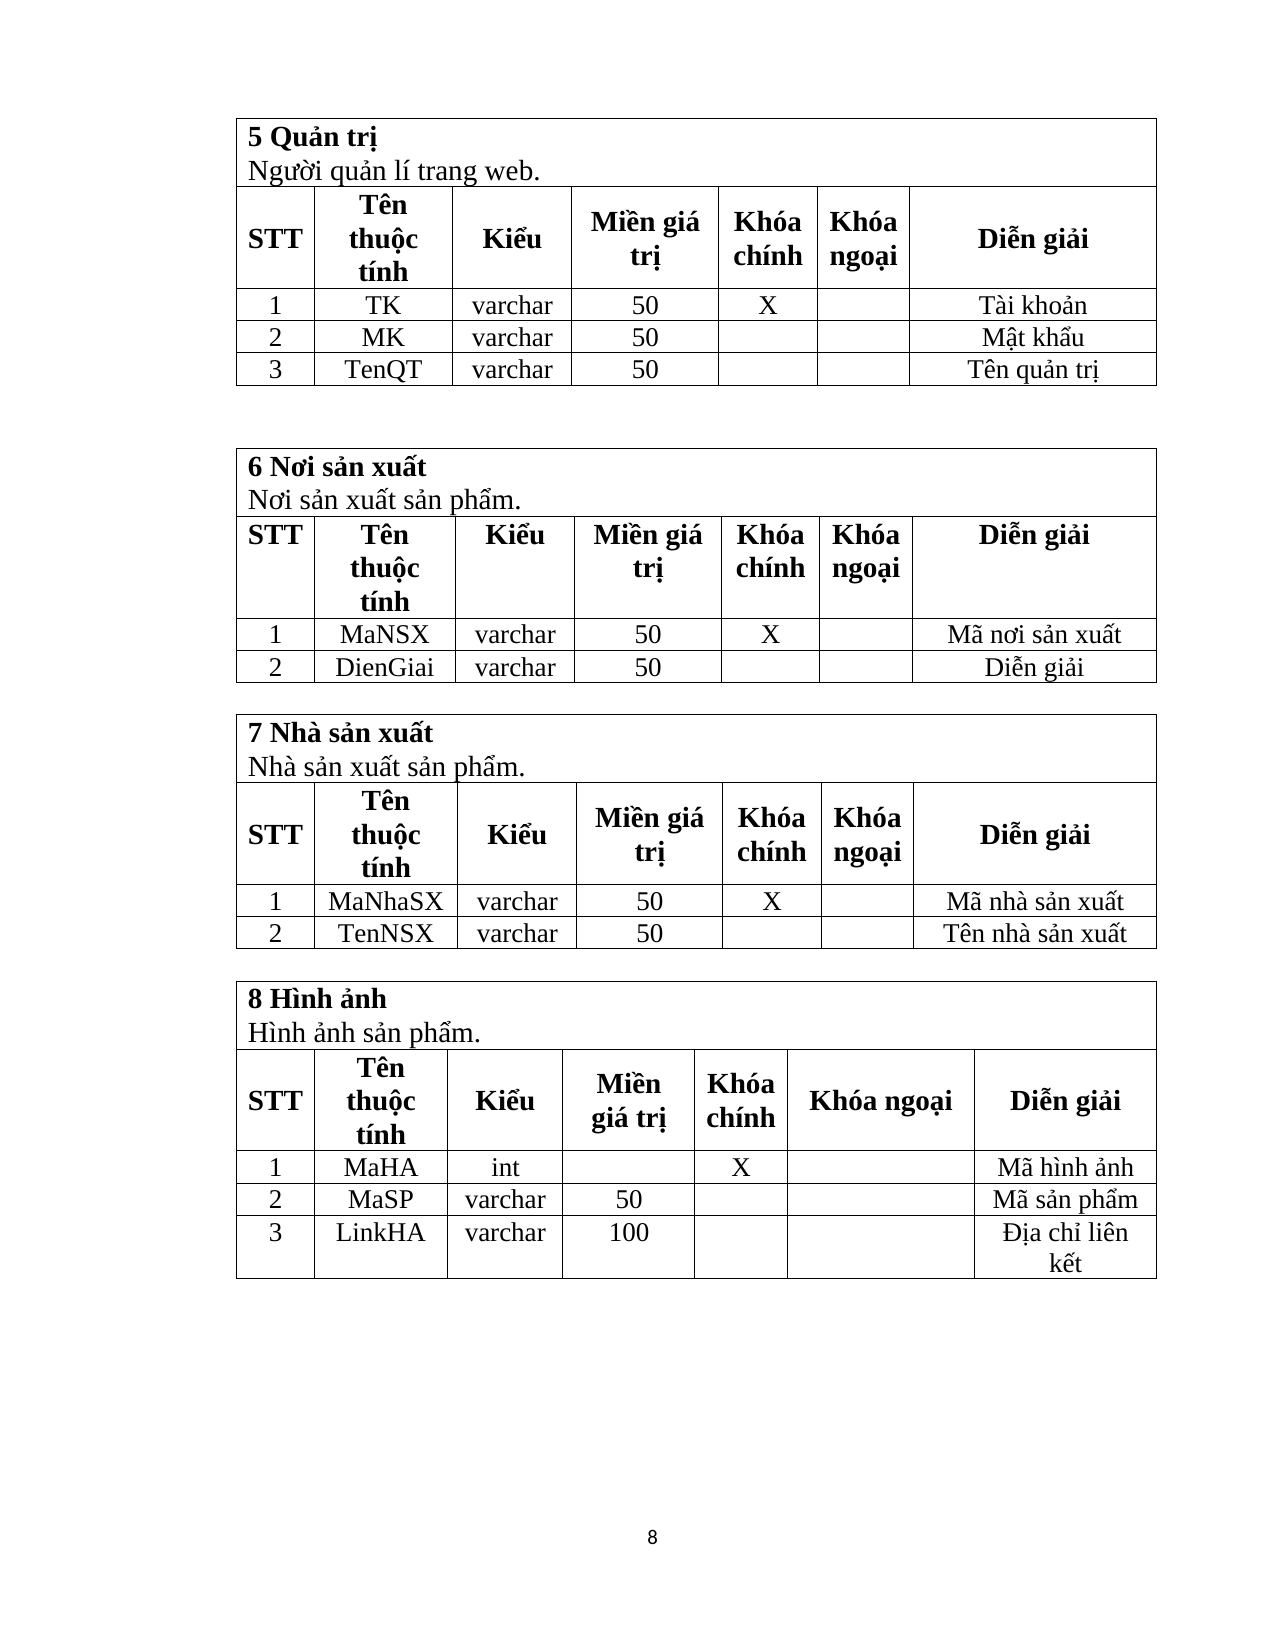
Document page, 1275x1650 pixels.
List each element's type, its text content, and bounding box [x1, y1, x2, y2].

table_cell 2 [237, 1184, 314, 1215]
table_cell Khóa chính [723, 783, 821, 884]
table_cell 1 [237, 885, 314, 916]
table_header 8 Hình ảnh Hình ảnh sản phẩm. [237, 982, 1156, 1049]
table_cell STT [237, 517, 314, 618]
table_cell STT [237, 187, 314, 288]
table_cell 2 [237, 651, 314, 682]
table_cell Kiểu [458, 783, 576, 884]
table_cell Diễn giải [914, 783, 1156, 884]
table_cell Tên nhà sản xuất [914, 917, 1156, 948]
table_cell 2 [237, 321, 314, 352]
table_cell 50 [575, 651, 721, 682]
table_cell 100 [563, 1216, 694, 1278]
table_cell 50 [577, 885, 722, 916]
table_cell MK [315, 321, 452, 352]
table_cell 50 [563, 1184, 694, 1215]
table_header 6 Nơi sản xuất Nơi sản xuất sản phẩm. [237, 449, 1156, 516]
table_cell Khóa ngoại [822, 783, 913, 884]
table_cell Địa chỉ liên kết [975, 1216, 1156, 1278]
table_cell X [723, 885, 821, 916]
table_cell [788, 1151, 974, 1182]
table_cell Khóa ngoại [818, 187, 909, 288]
table_cell TK [315, 289, 452, 320]
table_cell varchar [456, 651, 574, 682]
table_cell Kiểu [448, 1050, 562, 1150]
table_cell Miền giá trị [577, 783, 722, 884]
table_cell DienGiai [315, 651, 455, 682]
table_header 7 Nhà sản xuất Nhà sản xuất sản phẩm. [237, 715, 1156, 782]
table_cell 1 [237, 289, 314, 320]
table_cell varchar [453, 353, 571, 384]
table_cell Diễn giải [975, 1050, 1156, 1150]
table_cell Tên quản trị [910, 353, 1156, 384]
table_cell 1 [237, 1151, 314, 1182]
table_cell 50 [572, 353, 718, 384]
table_cell [788, 1184, 974, 1215]
table_cell 3 [237, 1216, 314, 1278]
table_cell [695, 1216, 787, 1278]
table_cell Mã nhà sản xuất [914, 885, 1156, 916]
table_cell 50 [572, 289, 718, 320]
table_cell 50 [575, 619, 721, 650]
table_cell MaHA [315, 1151, 447, 1182]
table_cell [822, 917, 913, 948]
table_cell MaSP [315, 1184, 447, 1215]
table_cell TenNSX [315, 917, 457, 948]
table_cell Tên thuộc tính [315, 187, 452, 288]
table_cell Kiểu [453, 187, 571, 288]
table_cell [818, 353, 909, 384]
table_cell Khóa chính [722, 517, 819, 618]
table_cell [820, 619, 912, 650]
table_cell [695, 1184, 787, 1215]
table_cell X [719, 289, 817, 320]
table_cell [818, 289, 909, 320]
table_cell 1 [237, 619, 314, 650]
table_cell Khóa chính [695, 1050, 787, 1150]
table_cell 2 [237, 917, 314, 948]
table_cell Diễn giải [913, 517, 1156, 618]
table_cell Diễn giải [913, 651, 1156, 682]
table_cell Khóa ngoại [820, 517, 912, 618]
table_cell Mật khẩu [910, 321, 1156, 352]
table_cell Khóa ngoại [788, 1050, 974, 1150]
table_cell Miền giá trị [575, 517, 721, 618]
table_cell varchar [458, 885, 576, 916]
table_cell X [695, 1151, 787, 1182]
table_cell varchar [453, 321, 571, 352]
table_cell varchar [448, 1184, 562, 1215]
table_cell Diễn giải [910, 187, 1156, 288]
table_cell Tên thuộc tính [315, 517, 455, 618]
table_cell varchar [456, 619, 574, 650]
table_cell Mã hình ảnh [975, 1151, 1156, 1182]
table_cell [820, 651, 912, 682]
table_cell [719, 353, 817, 384]
table_cell varchar [448, 1216, 562, 1278]
table_cell [788, 1216, 974, 1278]
table_cell int [448, 1151, 562, 1182]
table_cell [563, 1151, 694, 1182]
table_cell Tên thuộc tính [315, 1050, 447, 1150]
table_cell Tên thuộc tính [315, 783, 457, 884]
table_cell MaNSX [315, 619, 455, 650]
table_cell X [722, 619, 819, 650]
table_cell varchar [458, 917, 576, 948]
table_cell TenQT [315, 353, 452, 384]
table_cell 50 [577, 917, 722, 948]
table_cell Miền giá trị [572, 187, 718, 288]
table_cell [723, 917, 821, 948]
table_cell Tài khoản [910, 289, 1156, 320]
table_cell Kiểu [456, 517, 574, 618]
table_cell MaNhaSX [315, 885, 457, 916]
table_cell LinkHA [315, 1216, 447, 1278]
table_cell 50 [572, 321, 718, 352]
table_cell [822, 885, 913, 916]
table_cell Khóa chính [719, 187, 817, 288]
table_cell [719, 321, 817, 352]
table_cell [818, 321, 909, 352]
table_cell STT [237, 783, 314, 884]
table_cell varchar [453, 289, 571, 320]
table_cell 3 [237, 353, 314, 384]
table_cell Mã sản phẩm [975, 1184, 1156, 1215]
table_cell [722, 651, 819, 682]
table_cell Miền giá trị [563, 1050, 694, 1150]
table_header 5 Quản trị Người quản lí trang web. [237, 119, 1156, 186]
table_cell Mã nơi sản xuất [913, 619, 1156, 650]
table_cell STT [237, 1050, 314, 1150]
